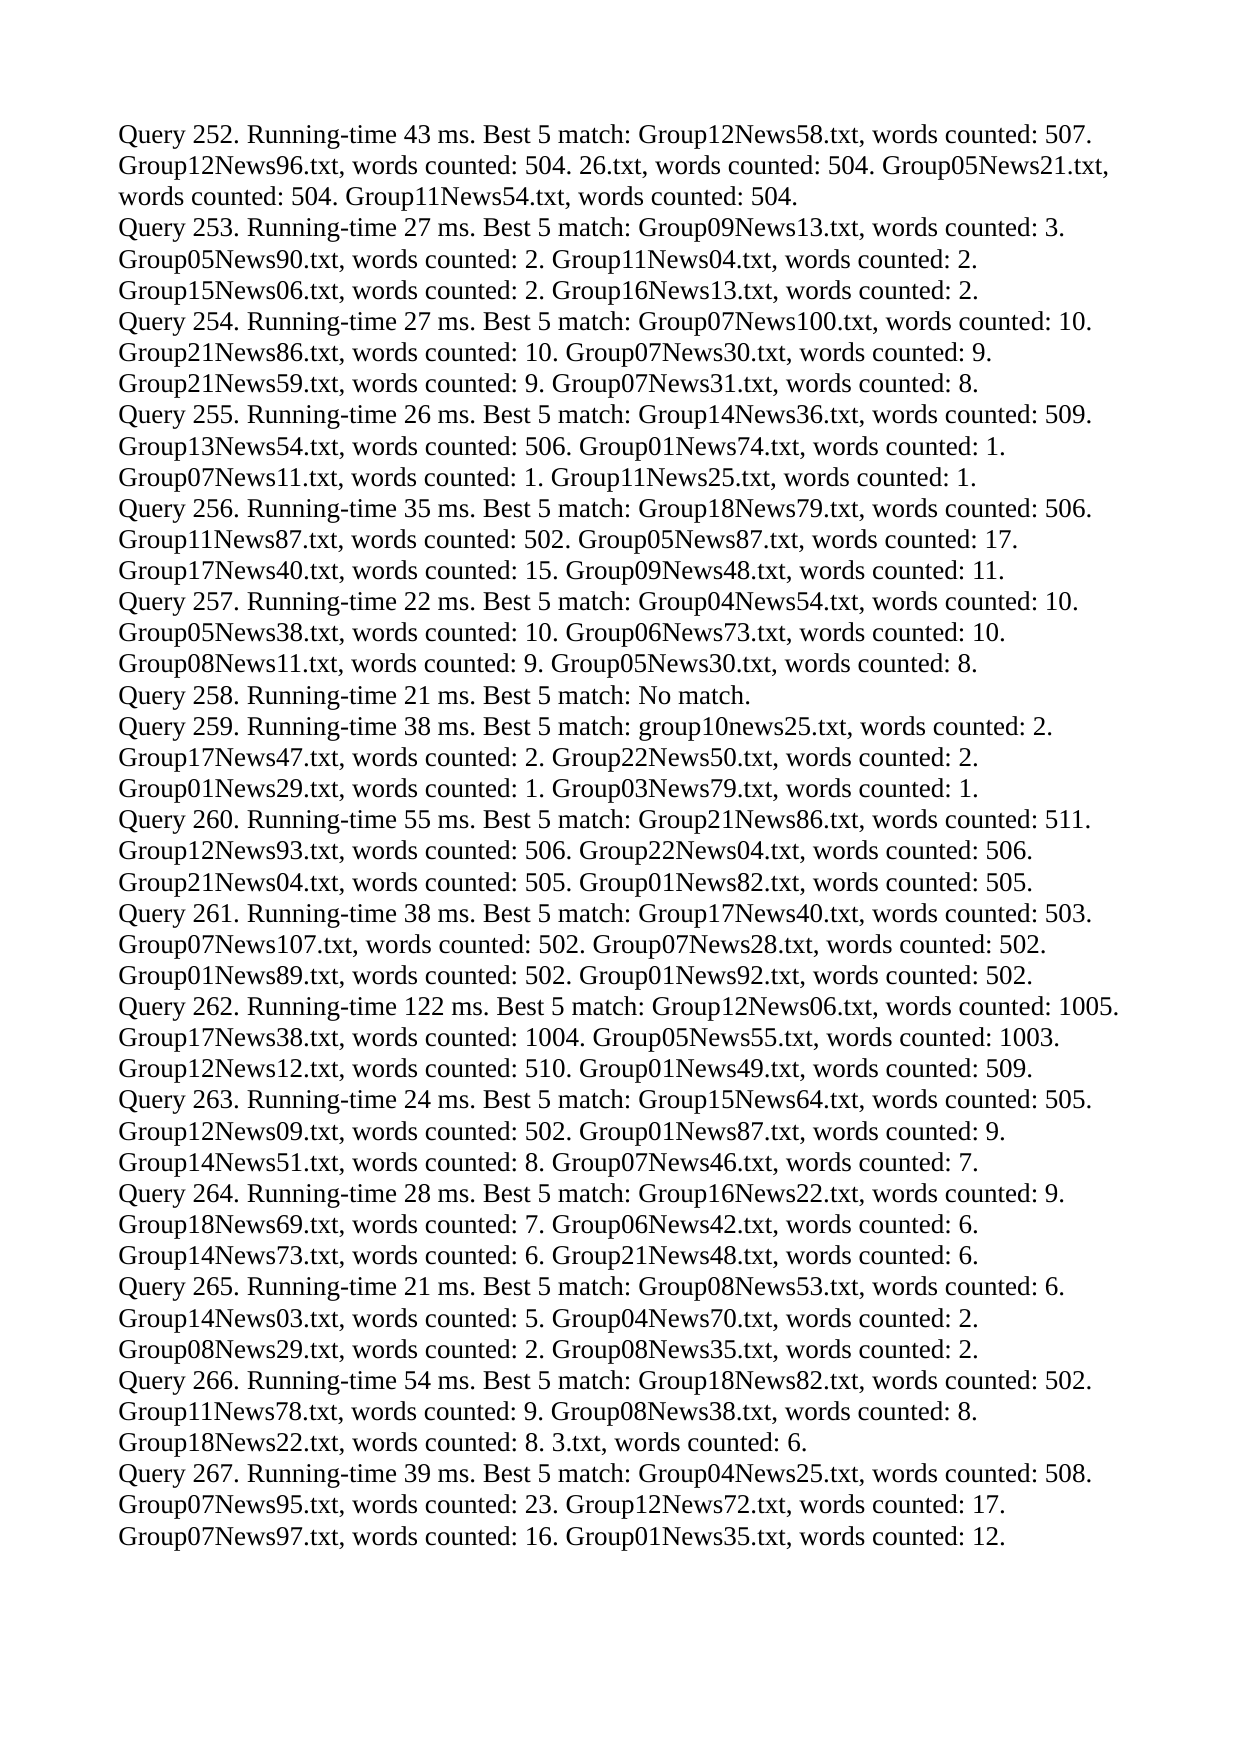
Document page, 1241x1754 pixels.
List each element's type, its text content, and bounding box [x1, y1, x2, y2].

text Query 253. Running-time 27 ms. Best 5 match: Group09News13.txt, words counted: 3. Group05News90.txt, words counted: 2. Group11News04.txt, words counted: 2. Group15News06.txt, words counted: 2. Group16News13.txt, words counted: 2. [118, 212, 1122, 305]
text Query 264. Running-time 28 ms. Best 5 match: Group16News22.txt, words counted: 9. Group18News69.txt, words counted: 7. Group06News42.txt, words counted: 6. Group14News73.txt, words counted: 6. Group21News48.txt, words counted: 6. [118, 1177, 1122, 1271]
text Query 260. Running-time 55 ms. Best 5 match: Group21News86.txt, words counted: 511. Group12News93.txt, words counted: 506. Group22News04.txt, words counted: 506. Group21News04.txt, words counted: 505. Group01News82.txt, words counted: 505. [118, 803, 1122, 897]
text Query 263. Running-time 24 ms. Best 5 match: Group15News64.txt, words counted: 505. Group12News09.txt, words counted: 502. Group01News87.txt, words counted: 9. Group14News51.txt, words counted: 8. Group07News46.txt, words counted: 7. [118, 1084, 1122, 1177]
text Query 265. Running-time 21 ms. Best 5 match: Group08News53.txt, words counted: 6. Group14News03.txt, words counted: 5. Group04News70.txt, words counted: 2. Group08News29.txt, words counted: 2. Group08News35.txt, words counted: 2. [118, 1271, 1122, 1364]
text Query 254. Running-time 27 ms. Best 5 match: Group07News100.txt, words counted: 10. Group21News86.txt, words counted: 10. Group07News30.txt, words counted: 9. Group21News59.txt, words counted: 9. Group07News31.txt, words counted: 8. [118, 305, 1122, 398]
text Query 262. Running-time 122 ms. Best 5 match: Group12News06.txt, words counted: 1005. Group17News38.txt, words counted: 1004. Group05News55.txt, words counted: 1003. Group12News12.txt, words counted: 510. Group01News49.txt, words counted: 509. [118, 990, 1122, 1084]
text Query 258. Running-time 21 ms. Best 5 match: No match. [118, 679, 1122, 710]
text Query 261. Running-time 38 ms. Best 5 match: Group17News40.txt, words counted: 503. Group07News107.txt, words counted: 502. Group07News28.txt, words counted: 502. Group01News89.txt, words counted: 502. Group01News92.txt, words counted: 502. [118, 897, 1122, 990]
text Query 257. Running-time 22 ms. Best 5 match: Group04News54.txt, words counted: 10. Group05News38.txt, words counted: 10. Group06News73.txt, words counted: 10. Group08News11.txt, words counted: 9. Group05News30.txt, words counted: 8. [118, 585, 1122, 679]
text Query 267. Running-time 39 ms. Best 5 match: Group04News25.txt, words counted: 508. Group07News95.txt, words counted: 23. Group12News72.txt, words counted: 17. Group07News97.txt, words counted: 16. Group01News35.txt, words counted: 12. [118, 1457, 1122, 1551]
text Query 252. Running-time 43 ms. Best 5 match: Group12News58.txt, words counted: 507. Group12News96.txt, words counted: 504. 26.txt, words counted: 504. Group05News21.txt, words counted: 504. Group11News54.txt, words counted: 504. [118, 118, 1122, 212]
text Query 256. Running-time 35 ms. Best 5 match: Group18News79.txt, words counted: 506. Group11News87.txt, words counted: 502. Group05News87.txt, words counted: 17. Group17News40.txt, words counted: 15. Group09News48.txt, words counted: 11. [118, 492, 1122, 585]
text Query 259. Running-time 38 ms. Best 5 match: group10news25.txt, words counted: 2. Group17News47.txt, words counted: 2. Group22News50.txt, words counted: 2. Group01News29.txt, words counted: 1. Group03News79.txt, words counted: 1. [118, 710, 1122, 803]
text Query 266. Running-time 54 ms. Best 5 match: Group18News82.txt, words counted: 502. Group11News78.txt, words counted: 9. Group08News38.txt, words counted: 8. Group18News22.txt, words counted: 8. 3.txt, words counted: 6. [118, 1364, 1122, 1457]
text Query 255. Running-time 26 ms. Best 5 match: Group14News36.txt, words counted: 509. Group13News54.txt, words counted: 506. Group01News74.txt, words counted: 1. Group07News11.txt, words counted: 1. Group11News25.txt, words counted: 1. [118, 398, 1122, 492]
